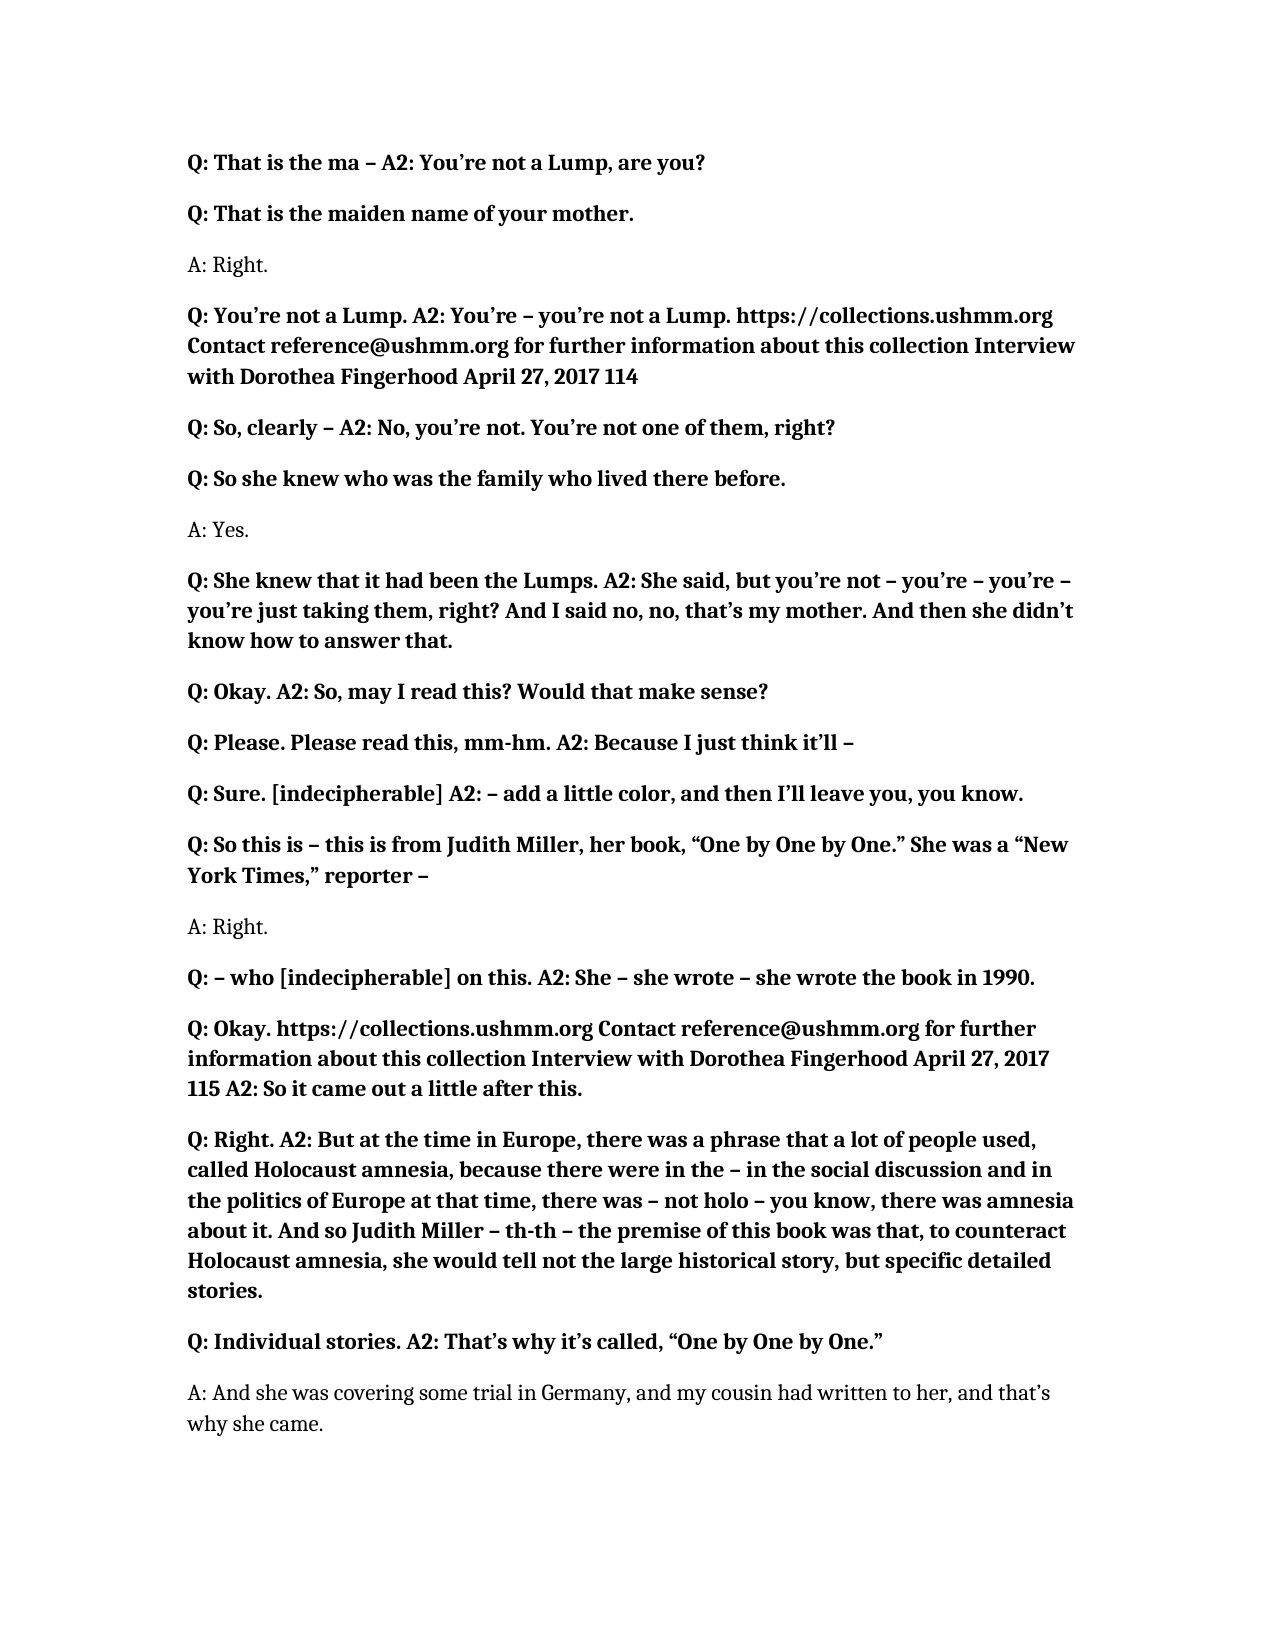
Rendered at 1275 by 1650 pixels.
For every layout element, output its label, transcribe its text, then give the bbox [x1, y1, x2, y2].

text Q: You’re not a Lump. A2: You’re – you’re not a Lump. https://collections.ushmm.org Contact reference@ushmm.org for further information about this collection Interview with Dorothea Fingerhood April 27, 2017 114 [187, 303, 1087, 390]
text Q: Right. A2: But at the time in Europe, there was a phrase that a lot of people used, called Holocaust amnesia, because there were in the – in the social discussion and in the politics of Europe at that time, there was – not holo – you know, there was amnesia about it. And so Judith Miller – th-th – the premise of this book was that, to counteract Holocaust amnesia, she would tell not the large historical story, but specific detailed stories. [187, 1127, 1087, 1304]
text Q: Individual stories. A2: That’s why it’s called, “One by One by One.” [187, 1329, 1087, 1356]
text Q: – who [indecipherable] on this. A2: She – she wrote – she wrote the book in 1990. [187, 964, 1087, 991]
text A: Yes. [187, 517, 1087, 543]
text A: Right. [187, 252, 1087, 278]
text Q: Okay. https://collections.ushmm.org Contact reference@ushmm.org for further information about this collection Interview with Dorothea Fingerhood April 27, 2017 115 A2: So it came out a little after this. [187, 1016, 1087, 1102]
text A: Right. [187, 913, 1087, 940]
text Q: Okay. A2: So, may I read this? Would that make sense? [187, 679, 1087, 706]
text Q: Sure. [indecipherable] A2: – add a little color, and then I’ll leave you, you know. [187, 781, 1087, 808]
text Q: She knew that it had been the Lumps. A2: She said, but you’re not – you’re – you’re – you’re just taking them, right? And I said no, no, that’s my mother. And then she didn’t know how to answer that. [187, 568, 1087, 654]
text Q: So this is – this is from Judith Miller, her book, “One by One by One.” She was a “New York Times,” reporter – [187, 832, 1087, 889]
text Q: Please. Please read this, mm-hm. A2: Because I just think it’ll – [187, 730, 1087, 757]
text A: And she was covering some trial in Germany, and my cousin had written to her, and that’s why she came. [187, 1380, 1087, 1437]
text Q: So, clearly – A2: No, you’re not. You’re not one of them, right? [187, 414, 1087, 441]
text Q: That is the ma – A2: You’re not a Lump, are you? [187, 150, 1087, 176]
text Q: That is the maiden name of your mother. [187, 201, 1087, 227]
text Q: So she knew who was the family who lived there before. [187, 466, 1087, 492]
